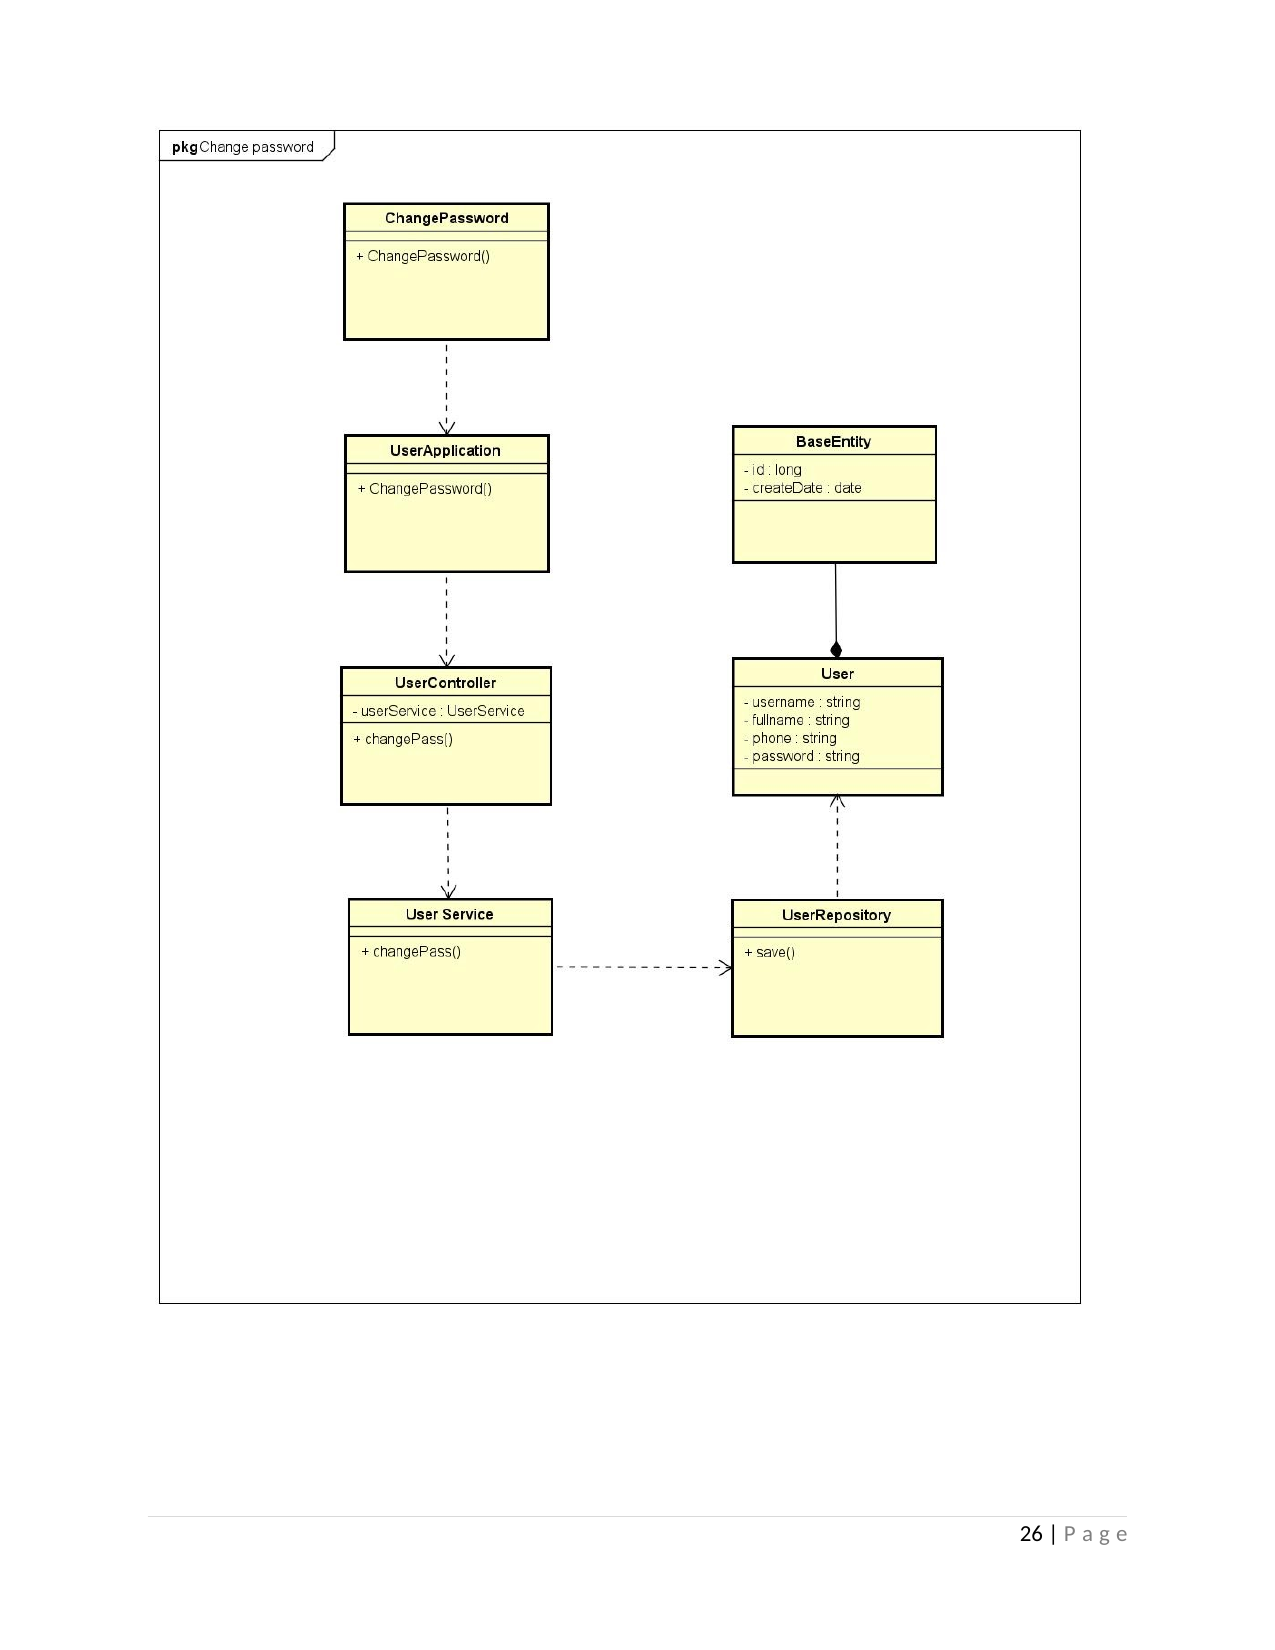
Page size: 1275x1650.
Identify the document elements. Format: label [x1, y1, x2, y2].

picture [147, 118, 1091, 1315]
